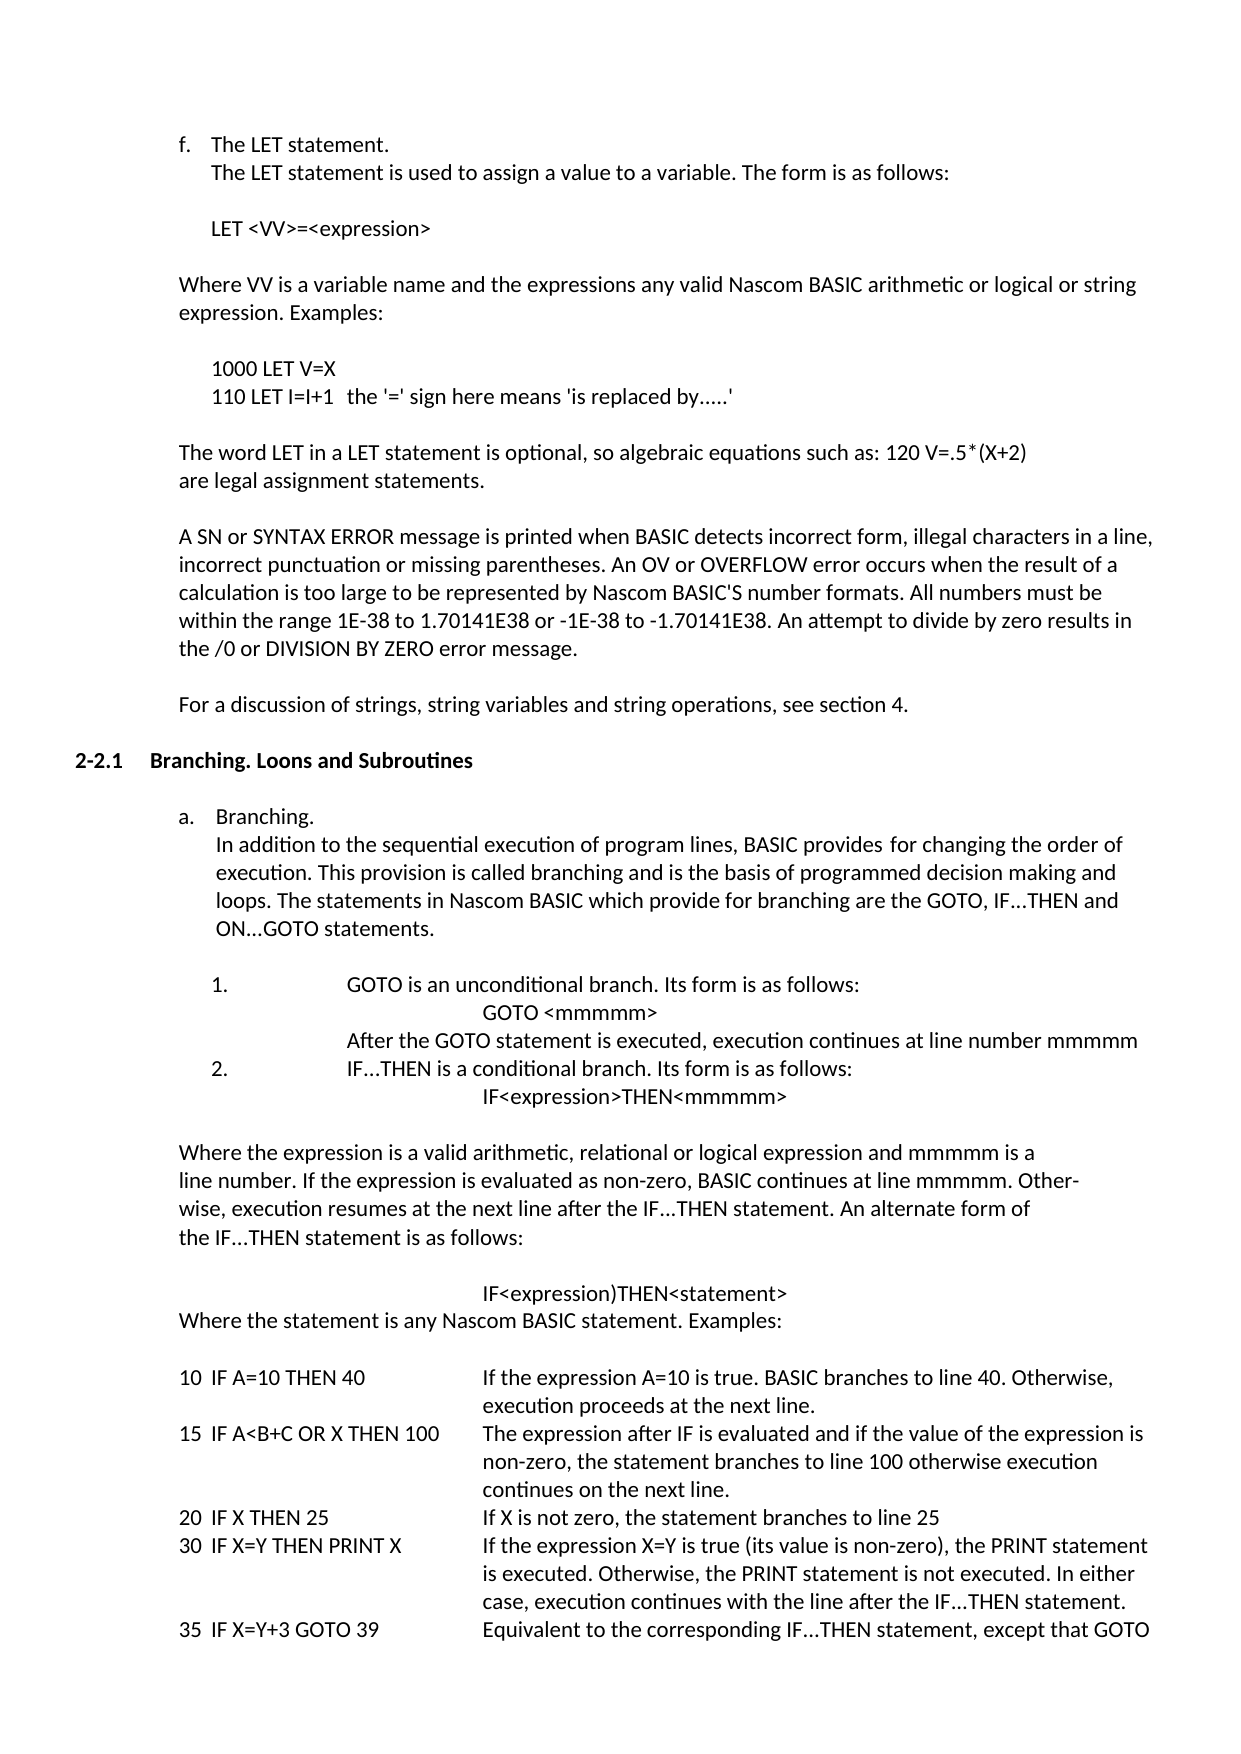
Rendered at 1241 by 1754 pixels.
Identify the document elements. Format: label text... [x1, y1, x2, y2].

text For a discussion of strings, string variables and string operations, see section 4. [75, 690, 1165, 718]
text 1. GOTO is an unconditional branch. Its form is as follows: [75, 970, 1165, 998]
text After the GOTO statement is executed, execution continues at line number mmmmm [75, 1026, 1165, 1054]
text the /0 or DIVISION BY ZERO error message. [75, 634, 1165, 662]
text calculation is too large to be represented by Nascom BASIC'S number formats. All numbers must be [75, 578, 1165, 606]
text 10 IF A=10 THEN 40 If the expression A=10 is true. BASIC branches to line 40. Otherwise, [75, 1363, 1165, 1391]
text GOTO <mmmmm> [75, 998, 1165, 1026]
text Where the expression is a valid arithmetic, relational or logical expression and mmmmm is a [75, 1138, 1165, 1167]
list Branching. Loons and Subroutines [75, 746, 1165, 774]
text Where the statement is any Nascom BASIC statement. Examples: [75, 1307, 1165, 1335]
text IF<expression)THEN<statement> [75, 1279, 1165, 1307]
text LET <VV>=<expression> [75, 214, 1165, 242]
text continues on the next line. [75, 1475, 1165, 1503]
text expression. Examples: [75, 298, 1165, 326]
text 1000 LET V=X [75, 354, 1165, 382]
text within the range 1E-38 to 1.70141E38 or -1E-38 to -1.70141E38. An attempt to divide by zero results in [75, 606, 1165, 634]
text 2. IF...THEN is a conditional branch. Its form is as follows: [75, 1054, 1165, 1082]
text incorrect punctuation or missing parentheses. An OV or OVERFLOW error occurs when the result of a [75, 550, 1165, 578]
text In addition to the sequential execution of program lines, BASIC provides for changing the order of execution. This provision is called branching and is the basis of programmed decision making and loops. The statements in Nascom BASIC which provide for branching are the GOTO, IF...THEN and ON...GOTO statements. [216, 830, 1165, 942]
text line number. If the expression is evaluated as non-zero, BASIC continues at line mmmmm. Other- [75, 1167, 1165, 1194]
text The word LET in a LET statement is optional, so algebraic equations such as: 120 V=.5*(X+2) [75, 438, 1165, 466]
text is executed. Otherwise, the PRINT statement is not executed. In either [75, 1559, 1165, 1587]
text wise, execution resumes at the next line after the IF...THEN statement. An alternate form of [75, 1194, 1165, 1223]
text 20 IF X THEN 25 If X is not zero, the statement branches to line 25 [75, 1503, 1165, 1531]
text 30 IF X=Y THEN PRINT X If the expression X=Y is true (its value is non-zero), the PRINT statement [75, 1531, 1165, 1559]
text IF<expression>THEN<mmmmm> [75, 1082, 1165, 1111]
text The LET statement is used to assign a value to a variable. The form is as follows: [75, 158, 1165, 186]
text Where VV is a variable name and the expressions any valid Nascom BASIC arithmetic or logical or string [75, 270, 1165, 298]
text 15 IF A<B+C OR X THEN 100 The expression after IF is evaluated and if the value of the expression is [75, 1419, 1165, 1447]
text execution proceeds at the next line. [75, 1391, 1165, 1419]
text case, execution continues with the line after the IF...THEN statement. [75, 1587, 1165, 1615]
list Branching. [178, 802, 1165, 830]
text A SN or SYNTAX ERROR message is printed when BASIC detects incorrect form, illegal characters in a line, [75, 522, 1165, 550]
text are legal assignment statements. [75, 466, 1165, 494]
text 110 LET I=I+1 the '=' sign here means 'is replaced by.....' [75, 382, 1165, 410]
text the IF...THEN statement is as follows: [75, 1223, 1165, 1251]
text non-zero, the statement branches to line 100 otherwise execution [75, 1447, 1165, 1475]
text f. The LET statement. [75, 130, 1165, 158]
text 35 IF X=Y+3 GOTO 39 Equivalent to the corresponding IF...THEN statement, except that GOTO [75, 1615, 1165, 1643]
